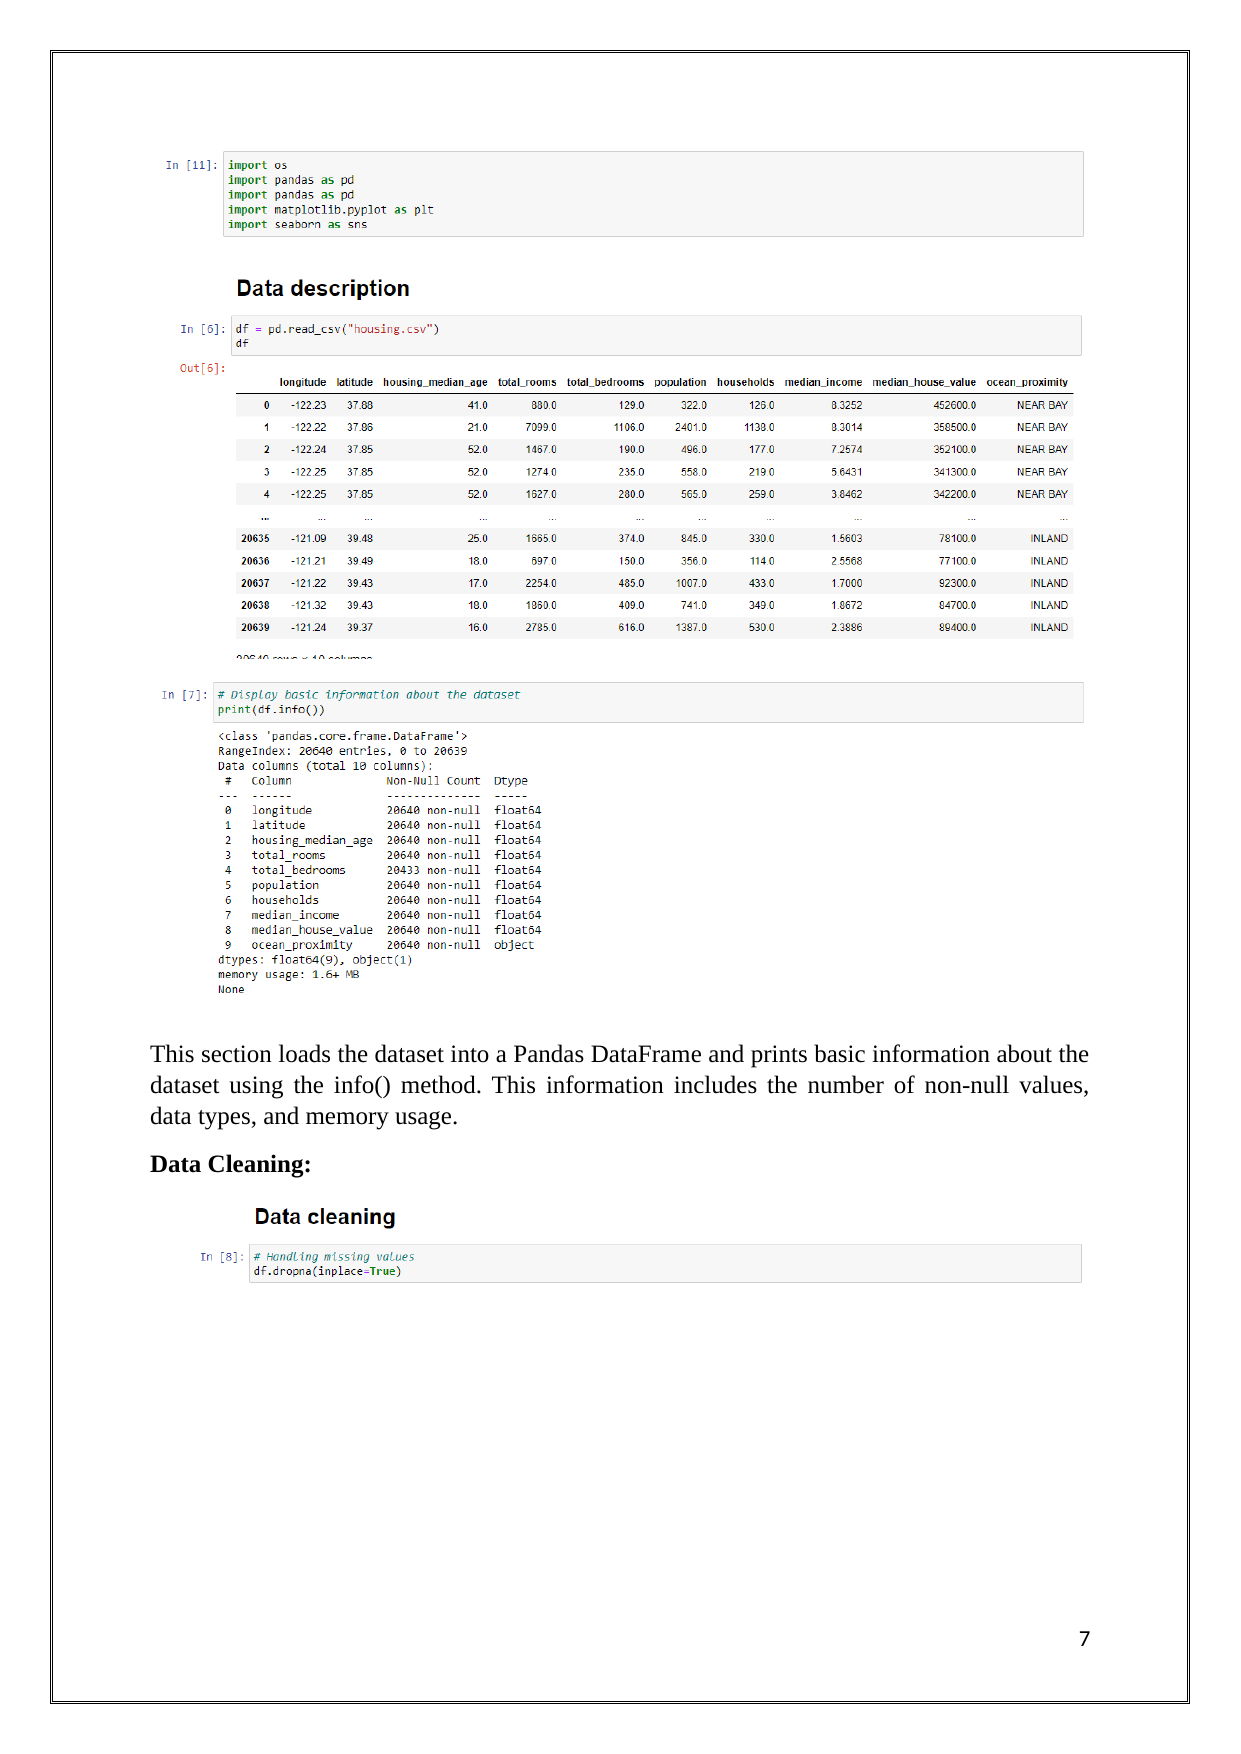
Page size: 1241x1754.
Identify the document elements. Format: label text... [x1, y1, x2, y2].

picture [150, 150, 1091, 256]
text This section loads the dataset into a Pandas DataFrame and prints basic information about the dataset using the info() method. This information includes the number of non-null values, data types, and memory usage. [150, 1039, 1090, 1130]
picture [150, 274, 1091, 659]
text Data Cleaning: [150, 1149, 1090, 1177]
picture [150, 1196, 1091, 1287]
picture [150, 677, 1091, 1021]
